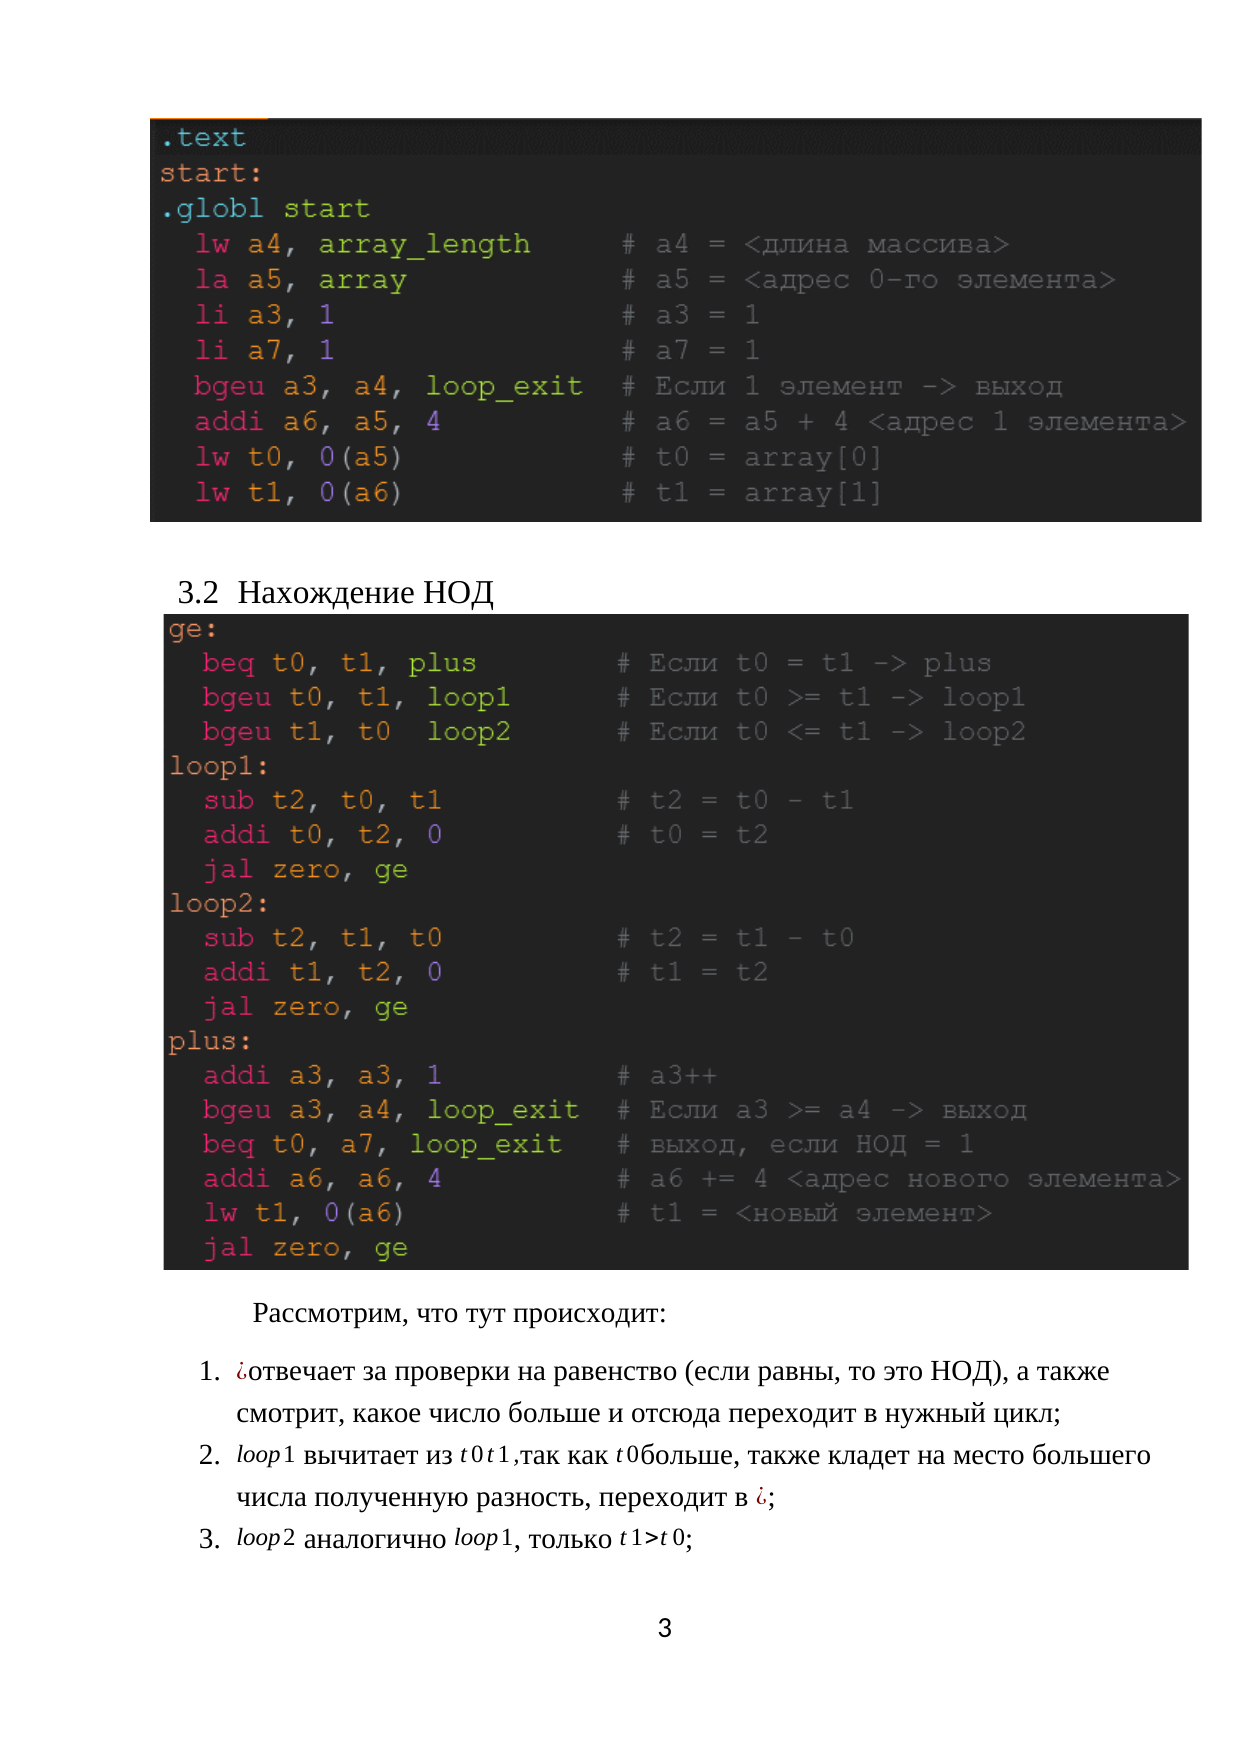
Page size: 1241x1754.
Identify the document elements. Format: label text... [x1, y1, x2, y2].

picture [150, 118, 1202, 522]
list отвечает за проверки на равенство (если равны, то это НОД), а также смотрит, какое число больше и отсюда переходит в нужный цикл; [199, 1353, 1152, 1429]
text Рассмотрим, что тут происходит: [177, 1295, 1152, 1328]
list аналогично , только ; [199, 1521, 1152, 1554]
list вычитает из так как больше, также кладет на место большего числа полученную разность, переходит в ; [199, 1437, 1152, 1513]
subtitle Нахождение НОД [177, 572, 1152, 611]
picture [163, 614, 1189, 1270]
